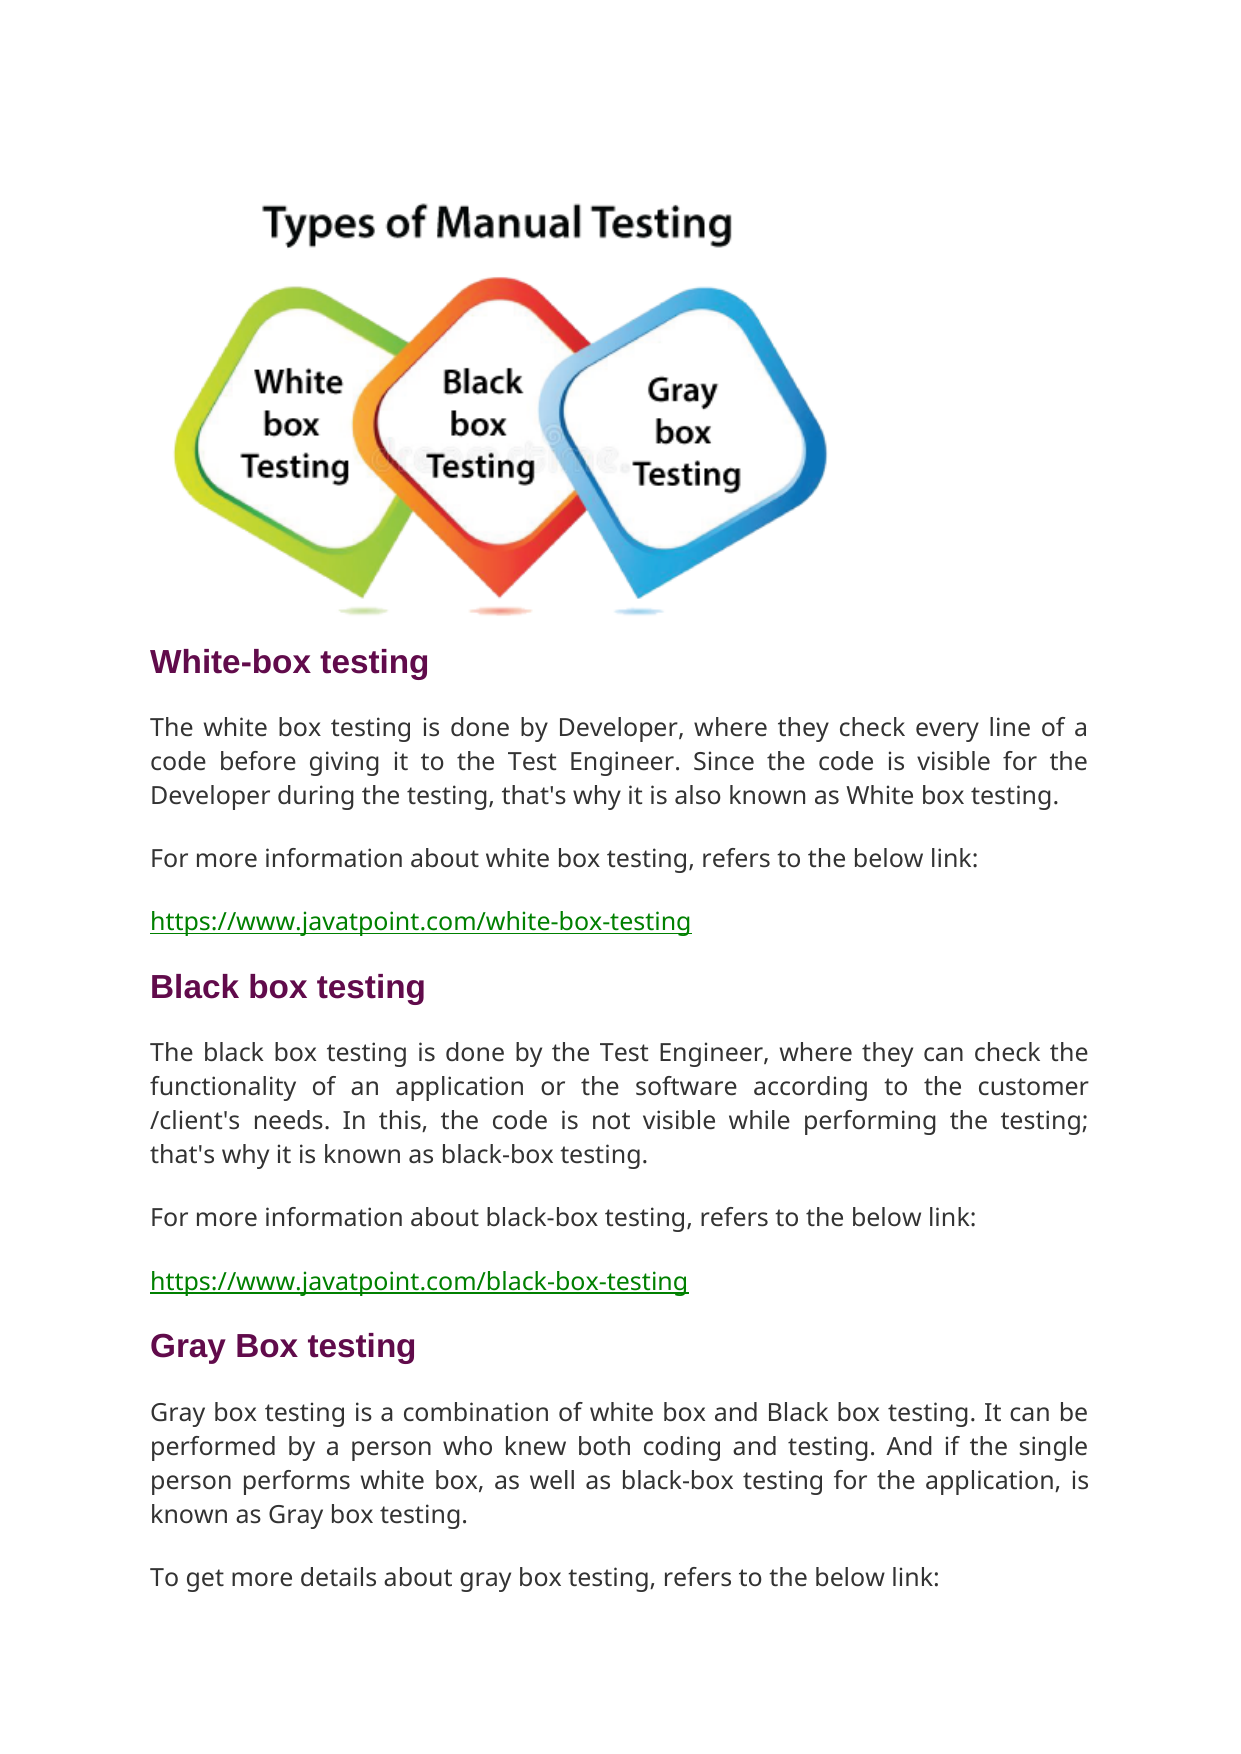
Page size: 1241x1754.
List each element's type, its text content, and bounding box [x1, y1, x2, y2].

picture [150, 150, 836, 638]
subtitle Gray Box testing [150, 1327, 1090, 1365]
text To get more details about gray box testing, refers to the below link: [150, 1559, 1090, 1594]
text The black box testing is done by the Test Engineer, where they can check the functionality of an application or the software according to the customer /client's needs. In this, the code is not visible while performing the testing; that's why it is known as black-box testing. [150, 1035, 1090, 1171]
subtitle Black box testing [150, 967, 1090, 1006]
text For more information about black-box testing, refers to the below link: [150, 1200, 1090, 1234]
text The white box testing is done by Developer, where they check every line of a code before giving it to the Test Engineer. Since the code is visible for the Developer during the testing, that's why it is also known as White box testing. [150, 709, 1090, 811]
text Gray box testing is a combination of white box and Black box testing. It can be performed by a person who knew both coding and testing. And if the single person performs white box, as well as black-box testing for the application, is known as Gray box testing. [150, 1394, 1090, 1530]
text https://www.javatpoint.com/white-box-testing [150, 904, 1090, 938]
subtitle White-box testing [150, 642, 1090, 680]
text https://www.javatpoint.com/black-box-testing [150, 1263, 1090, 1297]
text For more information about white box testing, refers to the below link: [150, 841, 1090, 875]
